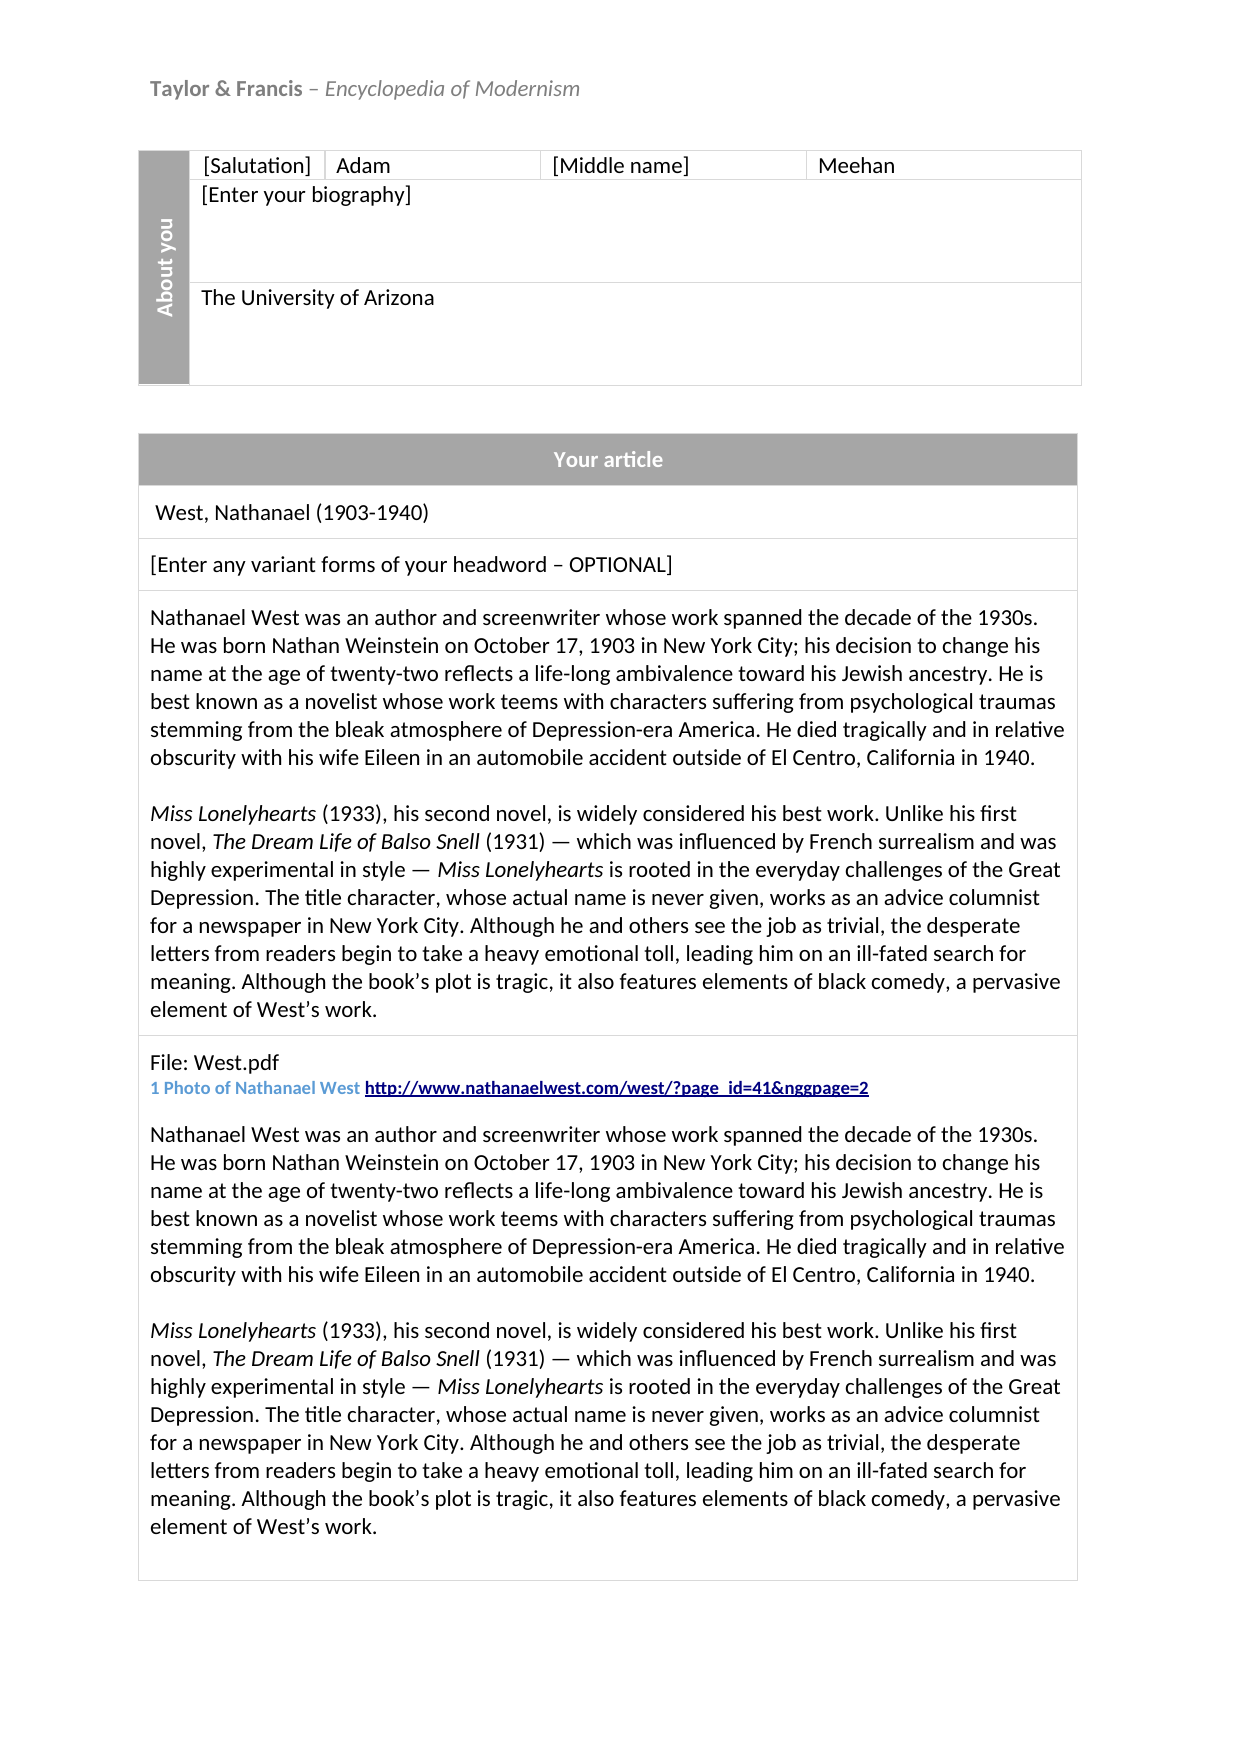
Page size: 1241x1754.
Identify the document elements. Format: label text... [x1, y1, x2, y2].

table_header Your article [139, 434, 1077, 485]
table_header About you [139, 151, 189, 384]
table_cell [139, 1036, 1077, 1580]
